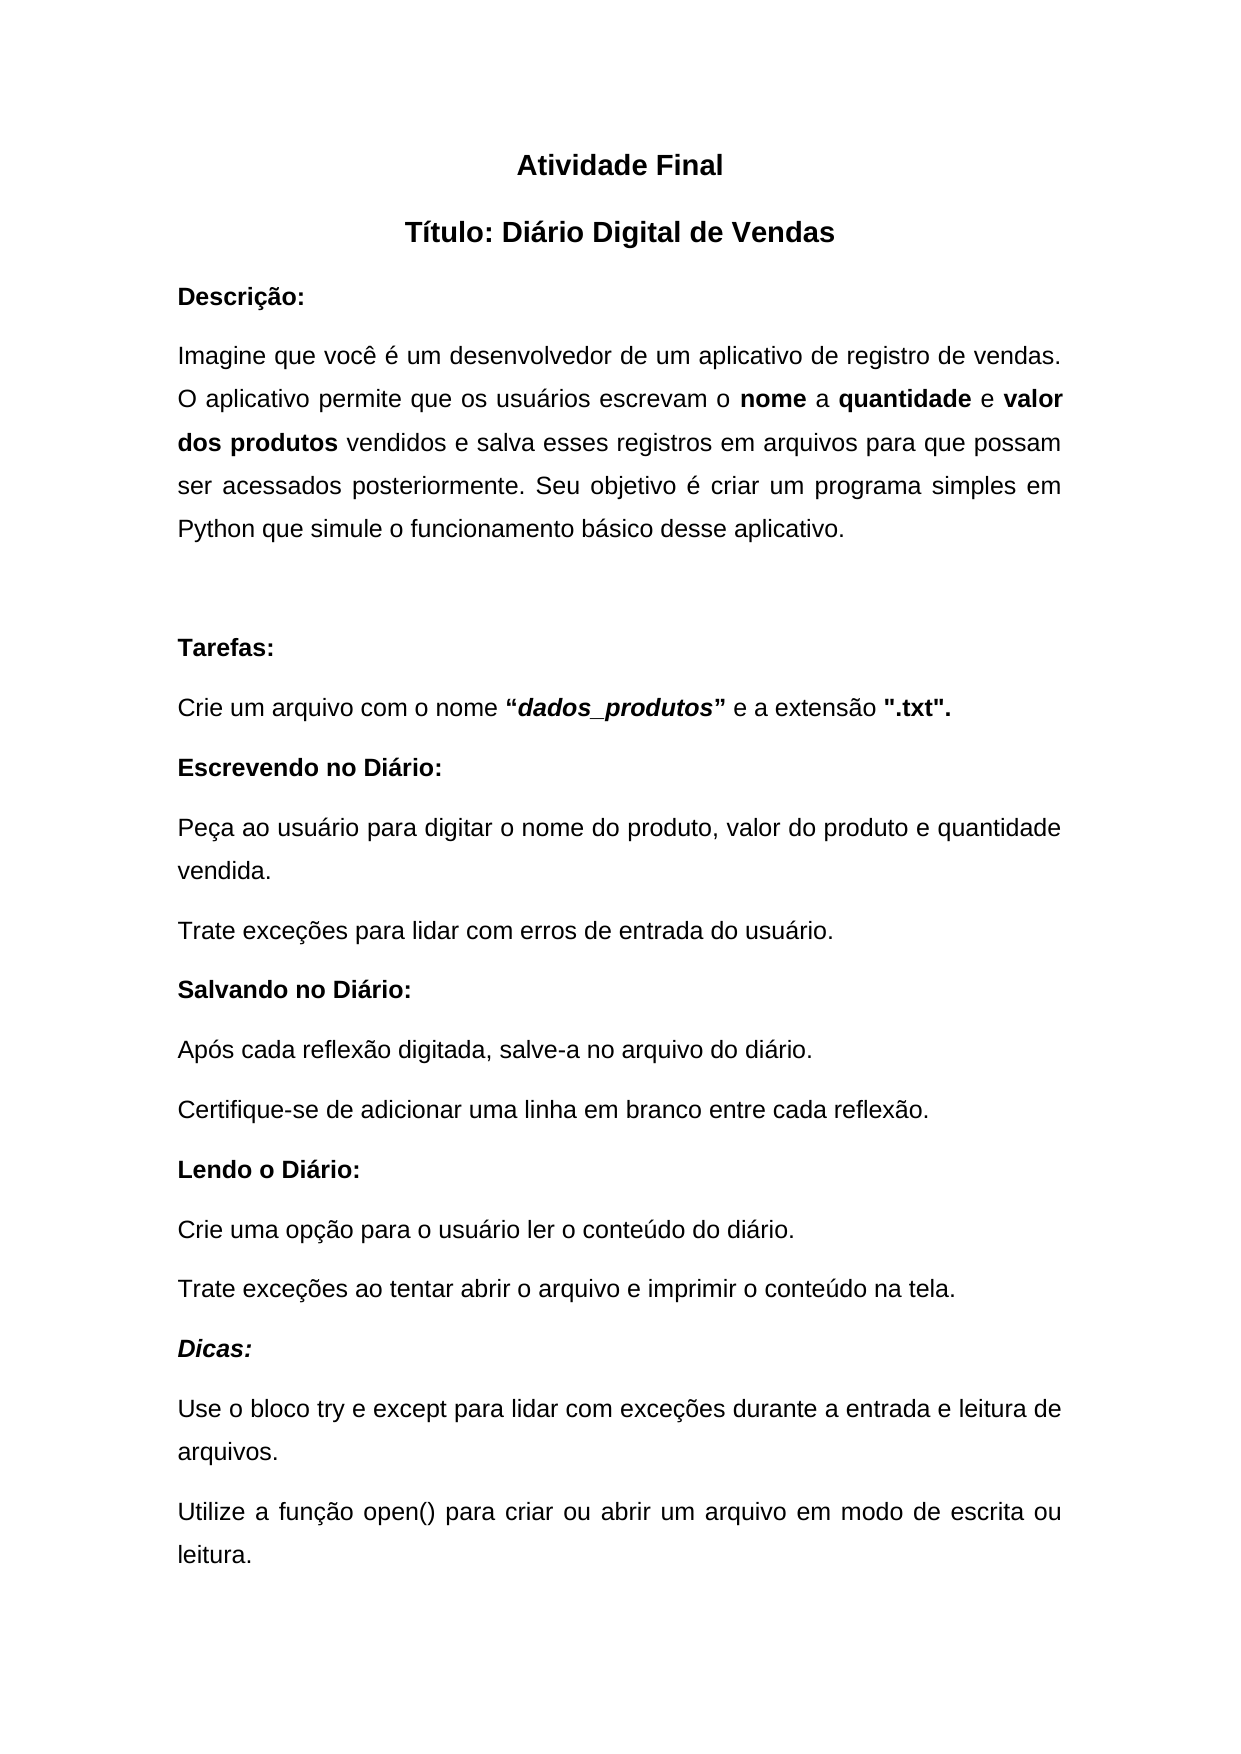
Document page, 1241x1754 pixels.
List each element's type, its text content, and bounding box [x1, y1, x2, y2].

text Dicas: [177, 1334, 1063, 1363]
text Certifique-se de adicionar uma linha em branco entre cada reflexão. [177, 1095, 1063, 1124]
text Escrevendo no Diário: [177, 753, 1063, 782]
text Após cada reflexão digitada, salve-a no arquivo do diário. [177, 1035, 1063, 1064]
text Tarefas: [177, 633, 1063, 662]
text Utilize a função open() para criar ou abrir um arquivo em modo de escrita ou leitura. [177, 1497, 1063, 1569]
text Trate exceções para lidar com erros de entrada do usuário. [177, 916, 1063, 944]
text Descrição: [177, 282, 1063, 310]
text Peça ao usuário para digitar o nome do produto, valor do produto e quantidade vendida. [177, 813, 1063, 885]
text Atividade Final [177, 148, 1063, 181]
text Lendo o Diário: [177, 1155, 1063, 1184]
text Título: Diário Digital de Vendas [177, 214, 1063, 248]
text Use o bloco try e except para lidar com exceções durante a entrada e leitura de arquivos. [177, 1394, 1063, 1466]
text Salvando no Diário: [177, 976, 1063, 1004]
text Imagine que você é um desenvolvedor de um aplicativo de registro de vendas. O aplicativo permite que os usuários escrevam o nome a quantidade e valor dos produtos vendidos e salva esses registros em arquivos para que possam ser acessados posteriormente. Seu objetivo é criar um programa simples em Python que simule o funcionamento básico desse aplicativo. [177, 341, 1063, 543]
text Crie uma opção para o usuário ler o conteúdo do diário. [177, 1215, 1063, 1243]
text Crie um arquivo com o nome “dados_produtos” e a extensão ".txt". [177, 693, 1063, 722]
text Trate exceções ao tentar abrir o arquivo e imprimir o conteúdo na tela. [177, 1274, 1063, 1303]
